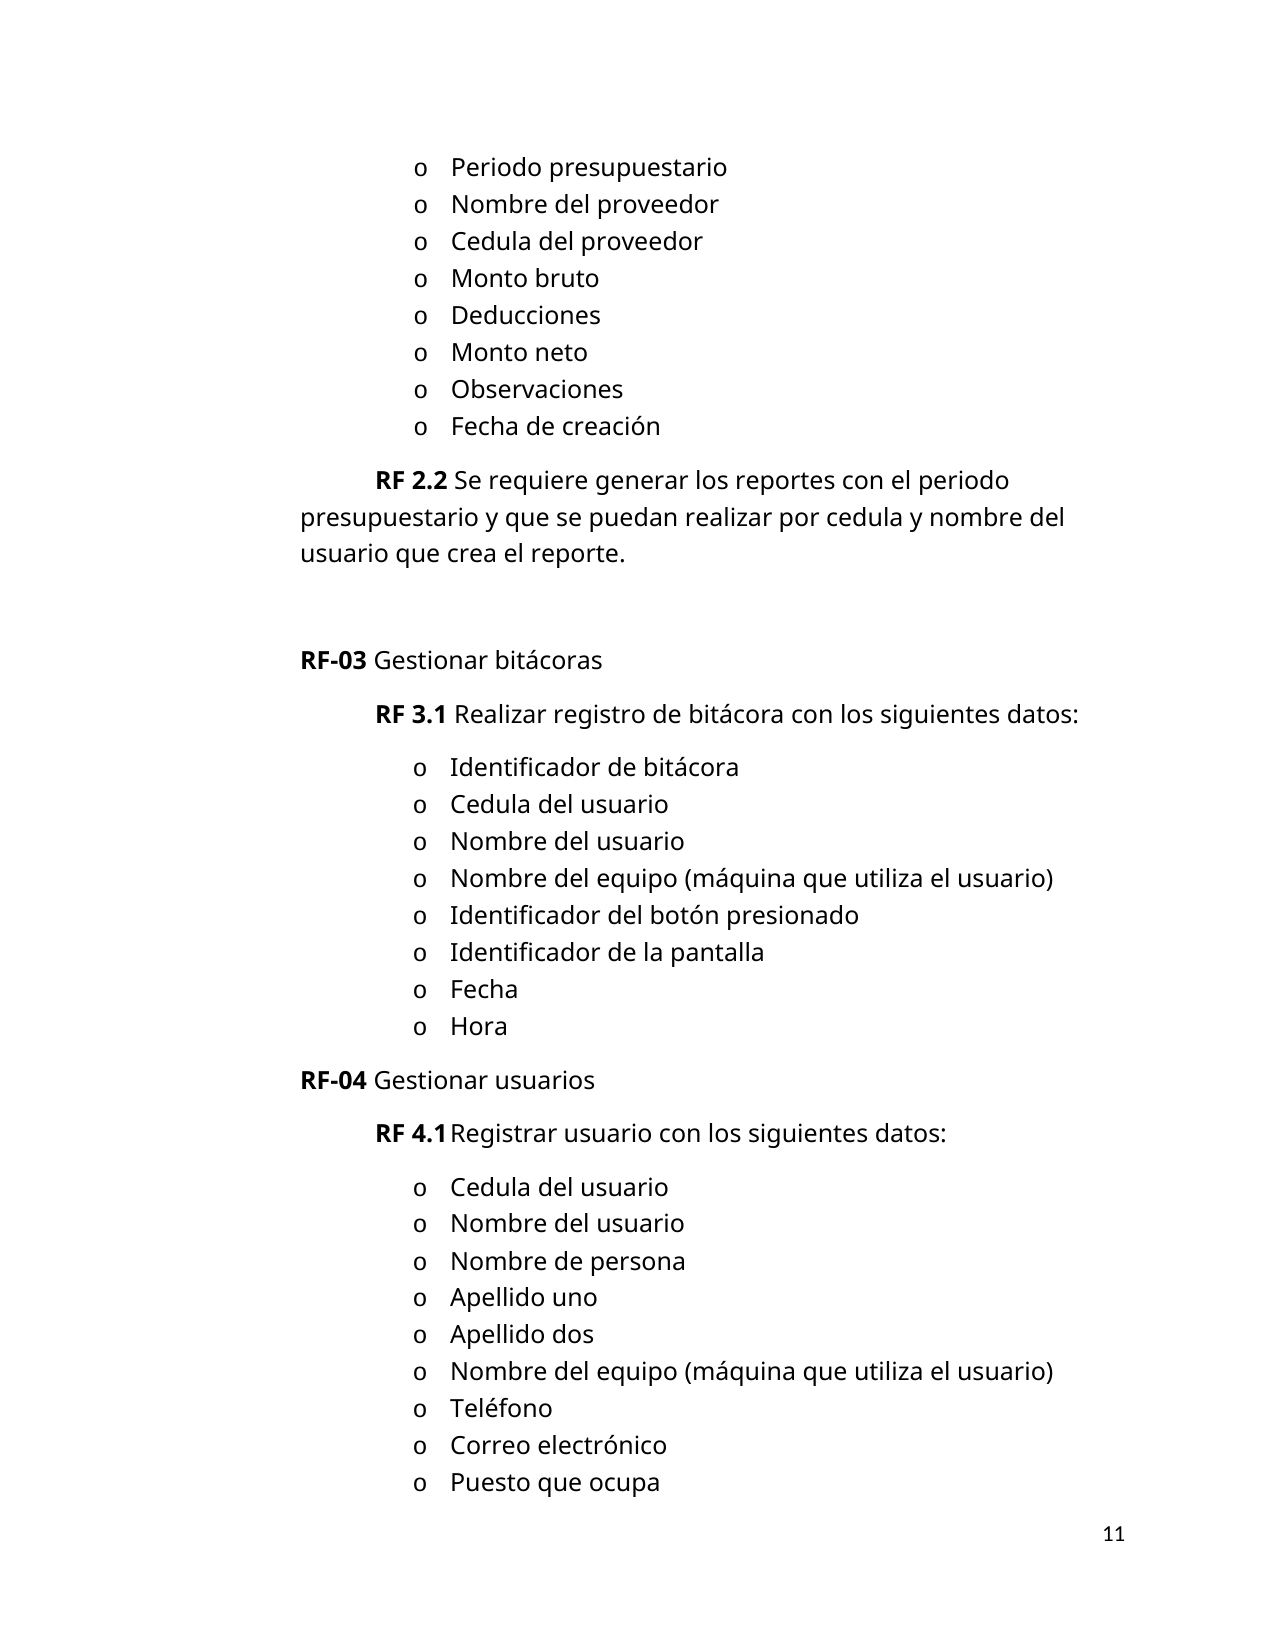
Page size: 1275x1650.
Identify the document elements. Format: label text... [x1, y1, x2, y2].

list Fecha [412, 972, 1125, 1006]
list Nombre del usuario [412, 1206, 1125, 1240]
list Monto neto [413, 335, 1125, 369]
text RF 2.2 Se requiere generar los reportes con el periodo presupuestario y que se puedan realizar por cedula y nombre del usuario que crea el reporte. [300, 462, 1125, 570]
list Deducciones [413, 298, 1125, 332]
list Monto bruto [413, 261, 1125, 295]
text RF 3.1 Realizar registro de bitácora con los siguientes datos: [225, 696, 1125, 730]
list Hora [412, 1009, 1125, 1043]
list Nombre del proveedor [413, 187, 1125, 221]
text RF-04 Gestionar usuarios [225, 1062, 1125, 1096]
list Identificador del botón presionado [412, 898, 1125, 932]
list Identificador de la pantalla [412, 935, 1125, 969]
list Cedula del proveedor [413, 224, 1125, 258]
list Correo electrónico [412, 1428, 1125, 1462]
list Teléfono [412, 1391, 1125, 1425]
list Nombre de persona [412, 1243, 1125, 1277]
text RF 4.1 Registrar usuario con los siguientes datos: [225, 1116, 1125, 1150]
list Nombre del usuario [412, 824, 1125, 858]
list Periodo presupuestario [413, 150, 1125, 184]
list Observaciones [413, 372, 1125, 406]
list Apellido dos [412, 1317, 1125, 1351]
list Identificador de bitácora [412, 750, 1125, 784]
list Fecha de creación [413, 409, 1125, 443]
list Apellido uno [412, 1280, 1125, 1314]
list Cedula del usuario [412, 1169, 1125, 1203]
text RF-03 Gestionar bitácoras [225, 643, 1125, 677]
list Nombre del equipo (máquina que utiliza el usuario) [412, 1354, 1125, 1388]
list Nombre del equipo (máquina que utiliza el usuario) [412, 861, 1125, 895]
list Cedula del usuario [412, 787, 1125, 821]
list Puesto que ocupa [412, 1465, 1125, 1499]
